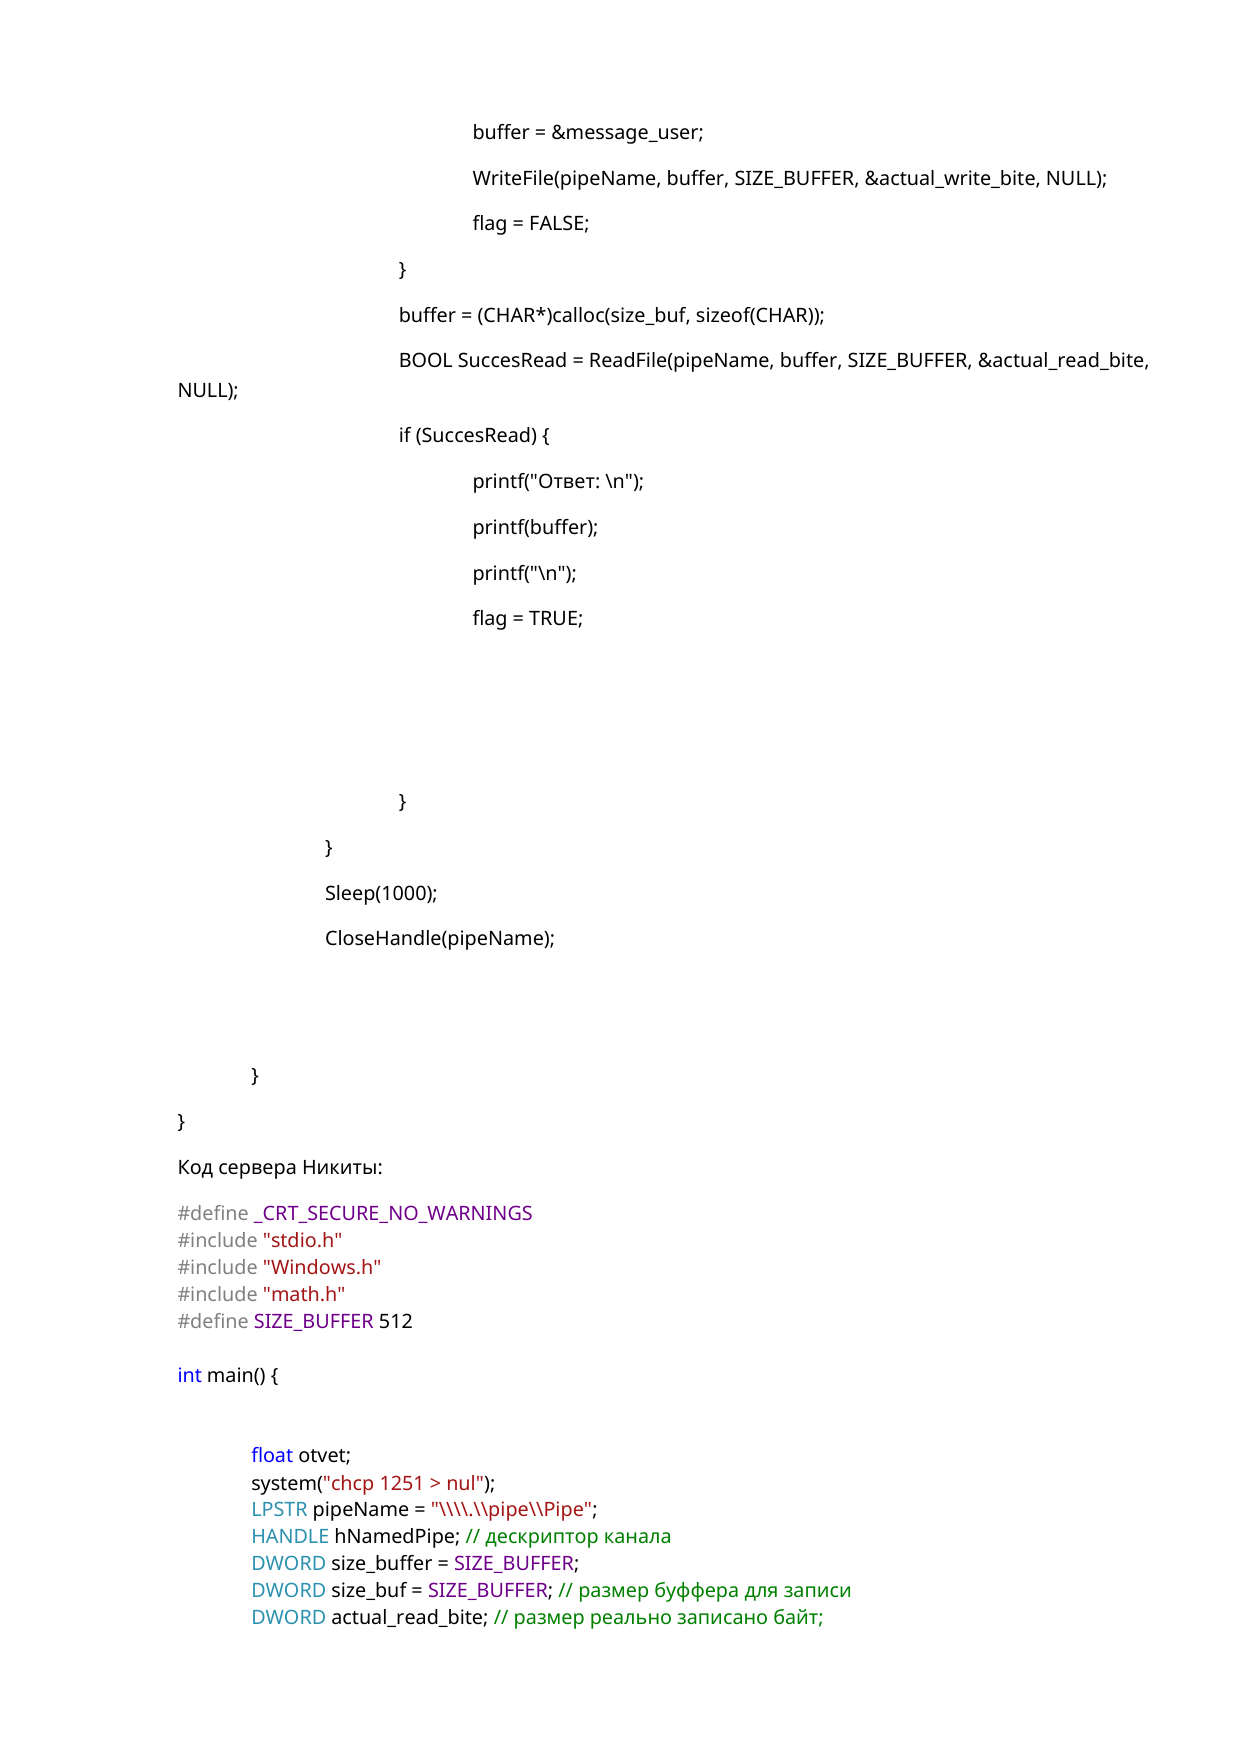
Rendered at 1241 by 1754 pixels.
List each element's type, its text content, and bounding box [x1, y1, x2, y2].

text flag = FALSE; [177, 209, 1152, 237]
text HANDLE hNamedPipe; // дескриптор канала [177, 1523, 1152, 1550]
text DWORD size_buf = SIZE_BUFFER; // размер буффера для записи [177, 1577, 1152, 1604]
text LPSTR pipeName = "\\\\.\\pipe\\Pipe"; [177, 1496, 1152, 1523]
text printf("\n"); [177, 559, 1152, 586]
text if (SuccesRead) { [177, 422, 1152, 448]
text } [177, 255, 1152, 282]
text int main() { [177, 1361, 1152, 1388]
text printf(buffer); [177, 513, 1152, 540]
text #include "stdio.h" [177, 1226, 1152, 1253]
text printf("Ответ: \n"); [177, 467, 1152, 494]
text system("chcp 1251 > nul"); [177, 1469, 1152, 1496]
text float otvet; [177, 1442, 1152, 1469]
text #define SIZE_BUFFER 512 [177, 1307, 1152, 1334]
text #include "math.h" [177, 1280, 1152, 1307]
text } [177, 1107, 1152, 1134]
text DWORD size_buffer = SIZE_BUFFER; [177, 1550, 1152, 1577]
text #define _CRT_SECURE_NO_WARNINGS [177, 1199, 1152, 1226]
text flag = TRUE; [177, 604, 1152, 631]
text buffer = (CHAR*)calloc(size_buf, sizeof(CHAR)); [177, 301, 1152, 328]
text Sleep(1000); [177, 879, 1152, 906]
text } [177, 1062, 1152, 1089]
text CloseHandle(pipeName); [177, 924, 1152, 952]
text WriteFile(pipeName, buffer, SIZE_BUFFER, &actual_write_bite, NULL); [177, 164, 1152, 191]
text #include "Windows.h" [177, 1253, 1152, 1280]
text Код сервера Никиты: [177, 1153, 1152, 1180]
text buffer = &message_user; [177, 118, 1152, 145]
text } [177, 787, 1152, 814]
text DWORD actual_read_bite; // размер реально записано байт; [177, 1604, 1152, 1631]
text } [177, 833, 1152, 860]
text BOOL SuccesRead = ReadFile(pipeName, buffer, SIZE_BUFFER, &actual_read_bite, NULL); [177, 347, 1152, 403]
